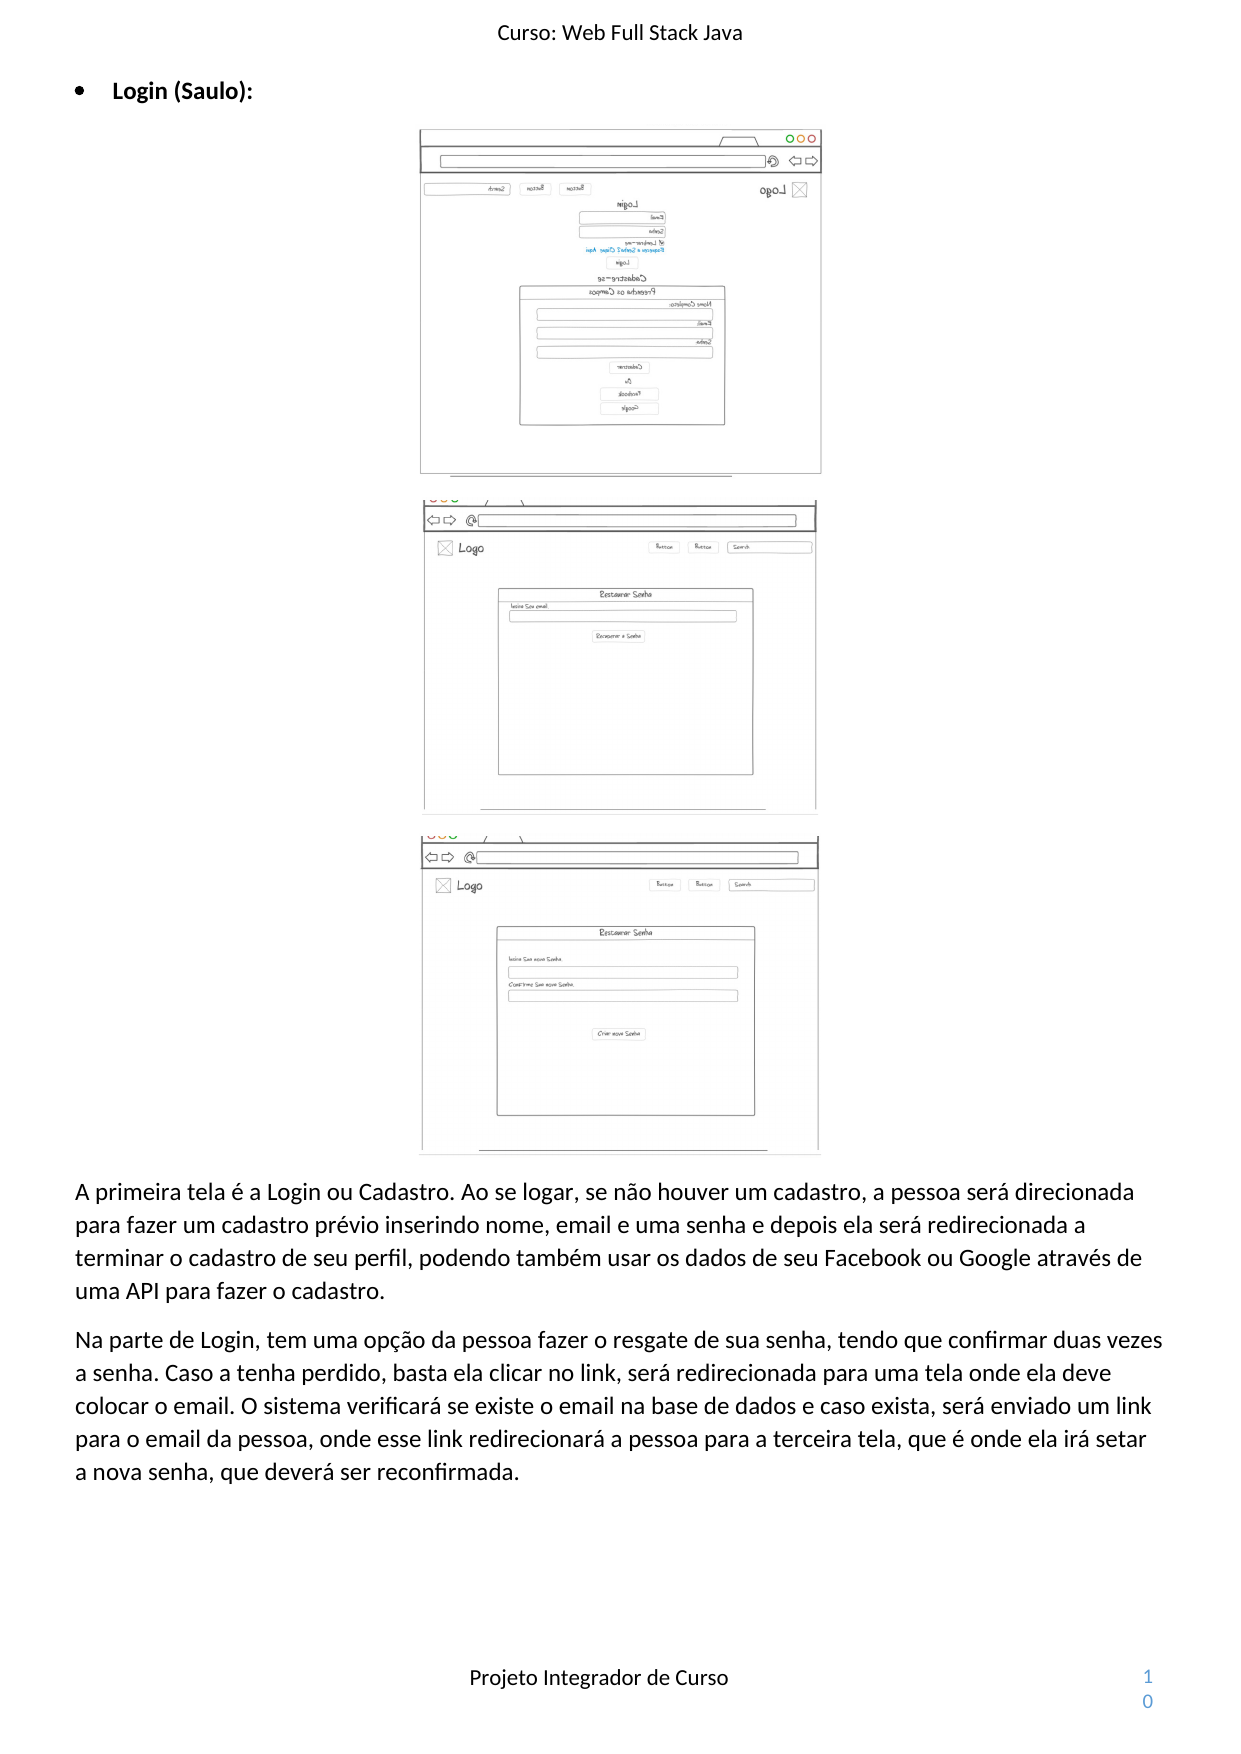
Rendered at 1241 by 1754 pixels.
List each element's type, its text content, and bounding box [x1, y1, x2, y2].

list Login (Saulo): [75, 75, 1165, 106]
picture [422, 497, 819, 815]
text A primeira tela é a Login ou Cadastro. Ao se logar, se não houver um cadastro, a pessoa será direcionada para fazer um cadastro prévio inserindo nome, email e uma senha e depois ela será redirecionada a terminar o cadastro de seu perfil, podendo também usar os dados de seu Facebook ou Google através de uma API para fazer o cadastro. [75, 1176, 1165, 1306]
picture [418, 833, 822, 1158]
text Na parte de Login, tem uma opção da pessoa fazer o resgate de sua senha, tendo que confirmar duas vezes a senha. Caso a tenha perdido, basta ela clicar no link, será redirecionada para uma tela onde ela deve colocar o email. O sistema verificará se existe o email na base de dados e caso exista, será enviado um link para o email da pessoa, onde esse link redirecionará a pessoa para a terceira tela, que é onde ela irá setar a nova senha, que deverá ser reconfirmada. [75, 1324, 1165, 1487]
picture [414, 124, 826, 479]
